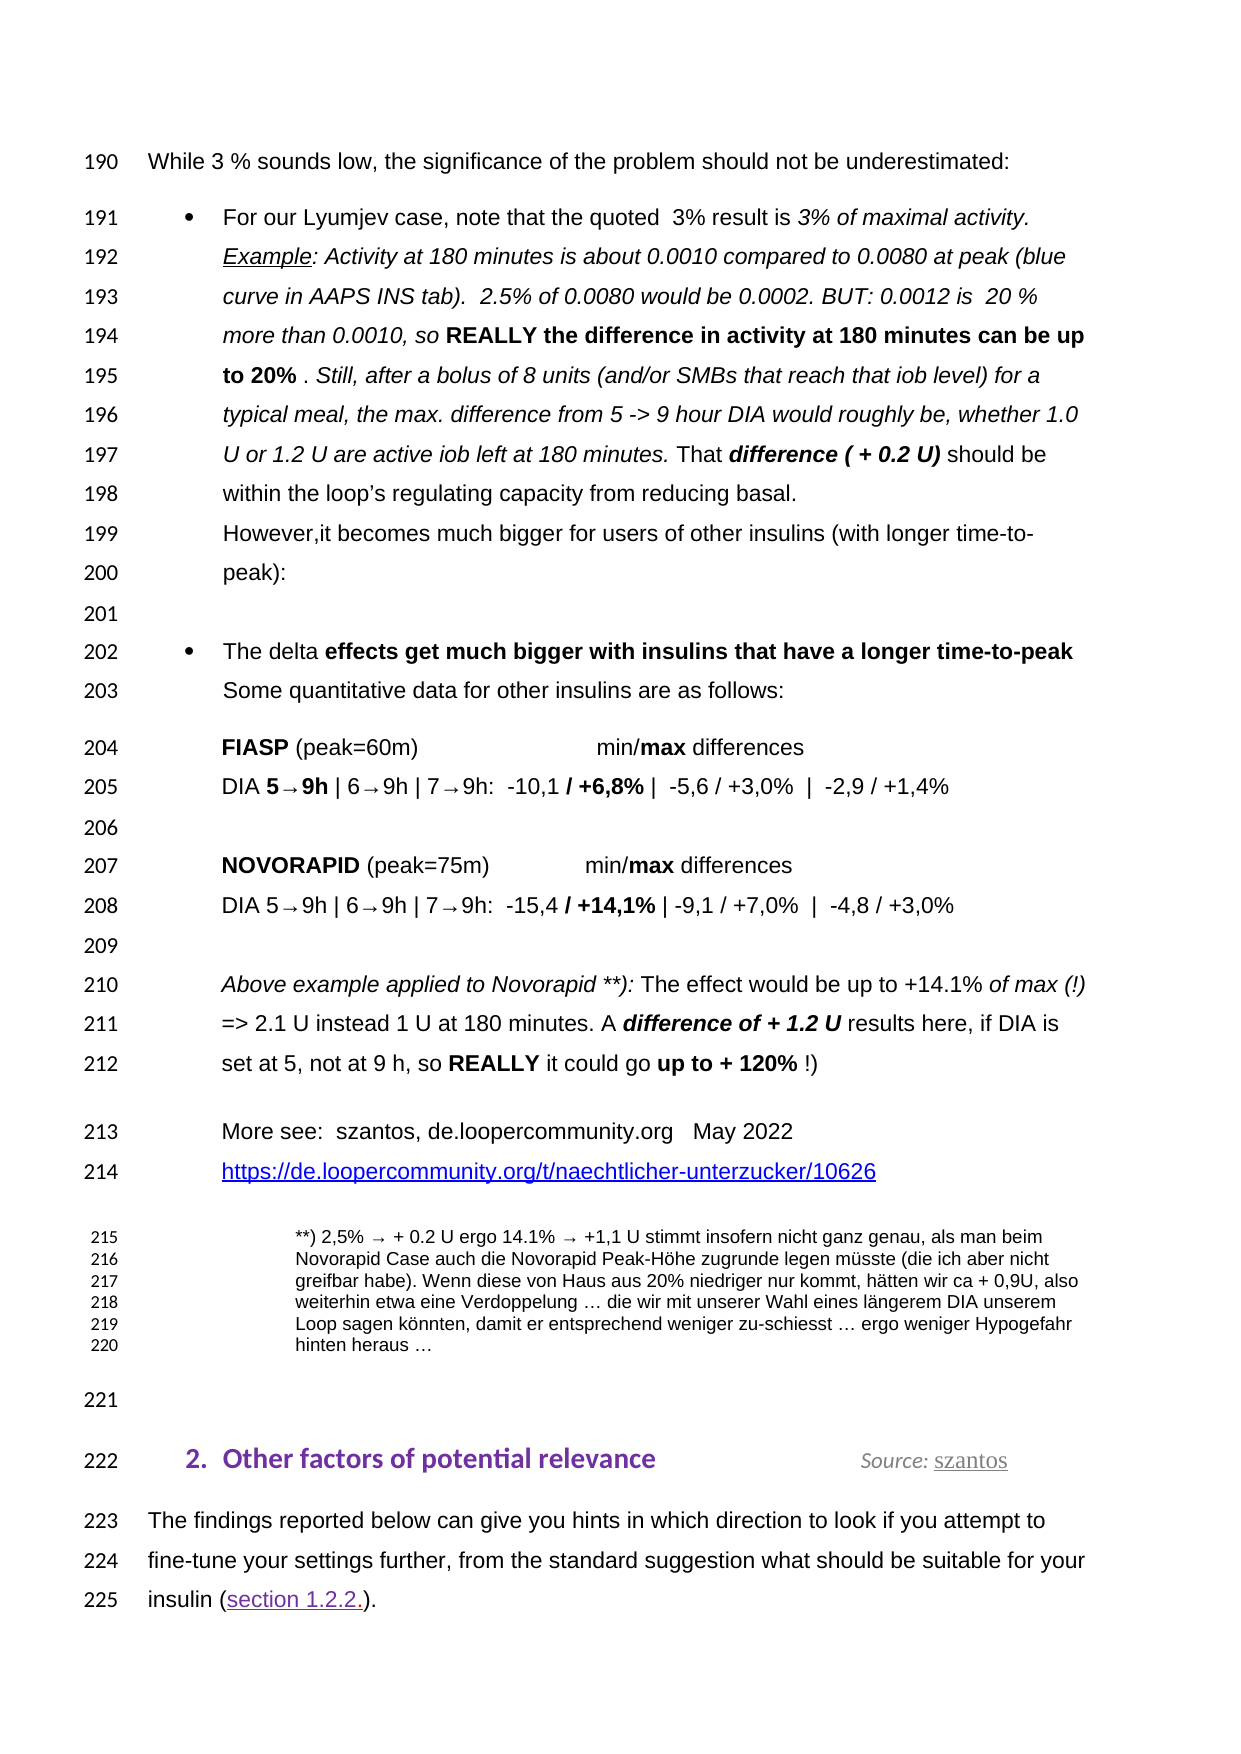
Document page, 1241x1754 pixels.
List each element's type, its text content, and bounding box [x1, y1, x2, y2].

text While 3 % sounds low, the significance of the problem should not be underestimated: [148, 148, 1093, 174]
text NOVORAPID (peak=75m) min/max differences [221, 852, 1093, 878]
text DIA 5→9h | 6→9h | 7→9h: -15,4 / +14,1% | -9,1 / +7,0% | -4,8 / +3,0% [221, 892, 1093, 918]
list However,it becomes much bigger for users of other insulins (with longer time-to-peak): [223, 519, 1093, 585]
list For our Lyumjev case, note that the quoted 3% result is 3% of maximal activity. [185, 204, 1093, 230]
list Other factors of potential relevance Source: szantos [185, 1440, 1093, 1476]
text DIA 5→9h | 6→9h | 7→9h: -10,1 / +6,8% | -5,6 / +3,0% | -2,9 / +1,4% [221, 773, 1093, 799]
text Above example applied to Novorapid **): The effect would be up to +14.1% of max (!) => 2.1 U instead 1 U at 180 minutes. A difference of + 1.2 U results here, if DIA is set at 5, not at 9 h, so REALLY it could go up to + 120% !) [221, 971, 1093, 1076]
text **) 2,5% → + 0.2 U ergo 14.1% → +1,1 U stimmt insofern nicht ganz genau, als man beim Novorapid Case auch die Novorapid Peak-Höhe zugrunde legen müsste (die ich aber nicht greifbar habe). Wenn diese von Haus aus 20% niedriger nur kommt, hätten wir ca + 0,9U, also weiterhin etwa eine Verdoppelung … die wir mit unserer Wahl eines längerem DIA unserem Loop sagen könnten, damit er entsprechend weniger zu-schiesst … ergo weniger Hypogefahr hinten heraus … [295, 1226, 1093, 1356]
list The delta effects get much bigger with insulins that have a longer time-to-peak [185, 638, 1093, 664]
list Some quantitative data for other insulins are as follows: [223, 677, 1093, 704]
list Example: Activity at 180 minutes is about 0.0010 compared to 0.0080 at peak (blue curve in AAPS INS tab). 2.5% of 0.0080 would be 0.0002. BUT: 0.0012 is 20 % more than 0.0010, so REALLY the difference in activity at 180 minutes can be up to 20% . Still, after a bolus of 8 units (and/or SMBs that reach that iob level) for a typical meal, the max. difference from 5 -> 9 hour DIA would roughly be, whether 1.0 U or 1.2 U are active iob left at 180 minutes. That difference ( + 0.2 U) should be within the loop’s regulating capacity from reducing basal. [223, 243, 1093, 506]
text FIASP (peak=60m) min/max differences [221, 734, 1093, 760]
text More see: szantos, de.loopercommunity.org May 2022 https://de.loopercommunity.org/t/naechtlicher-unterzucker/10626 [221, 1118, 1093, 1184]
text The findings reported below can give you hints in which direction to look if you attempt to fine-tune your settings further, from the standard suggestion what should be suitable for your insulin (section 1.2.2.). [148, 1507, 1093, 1613]
